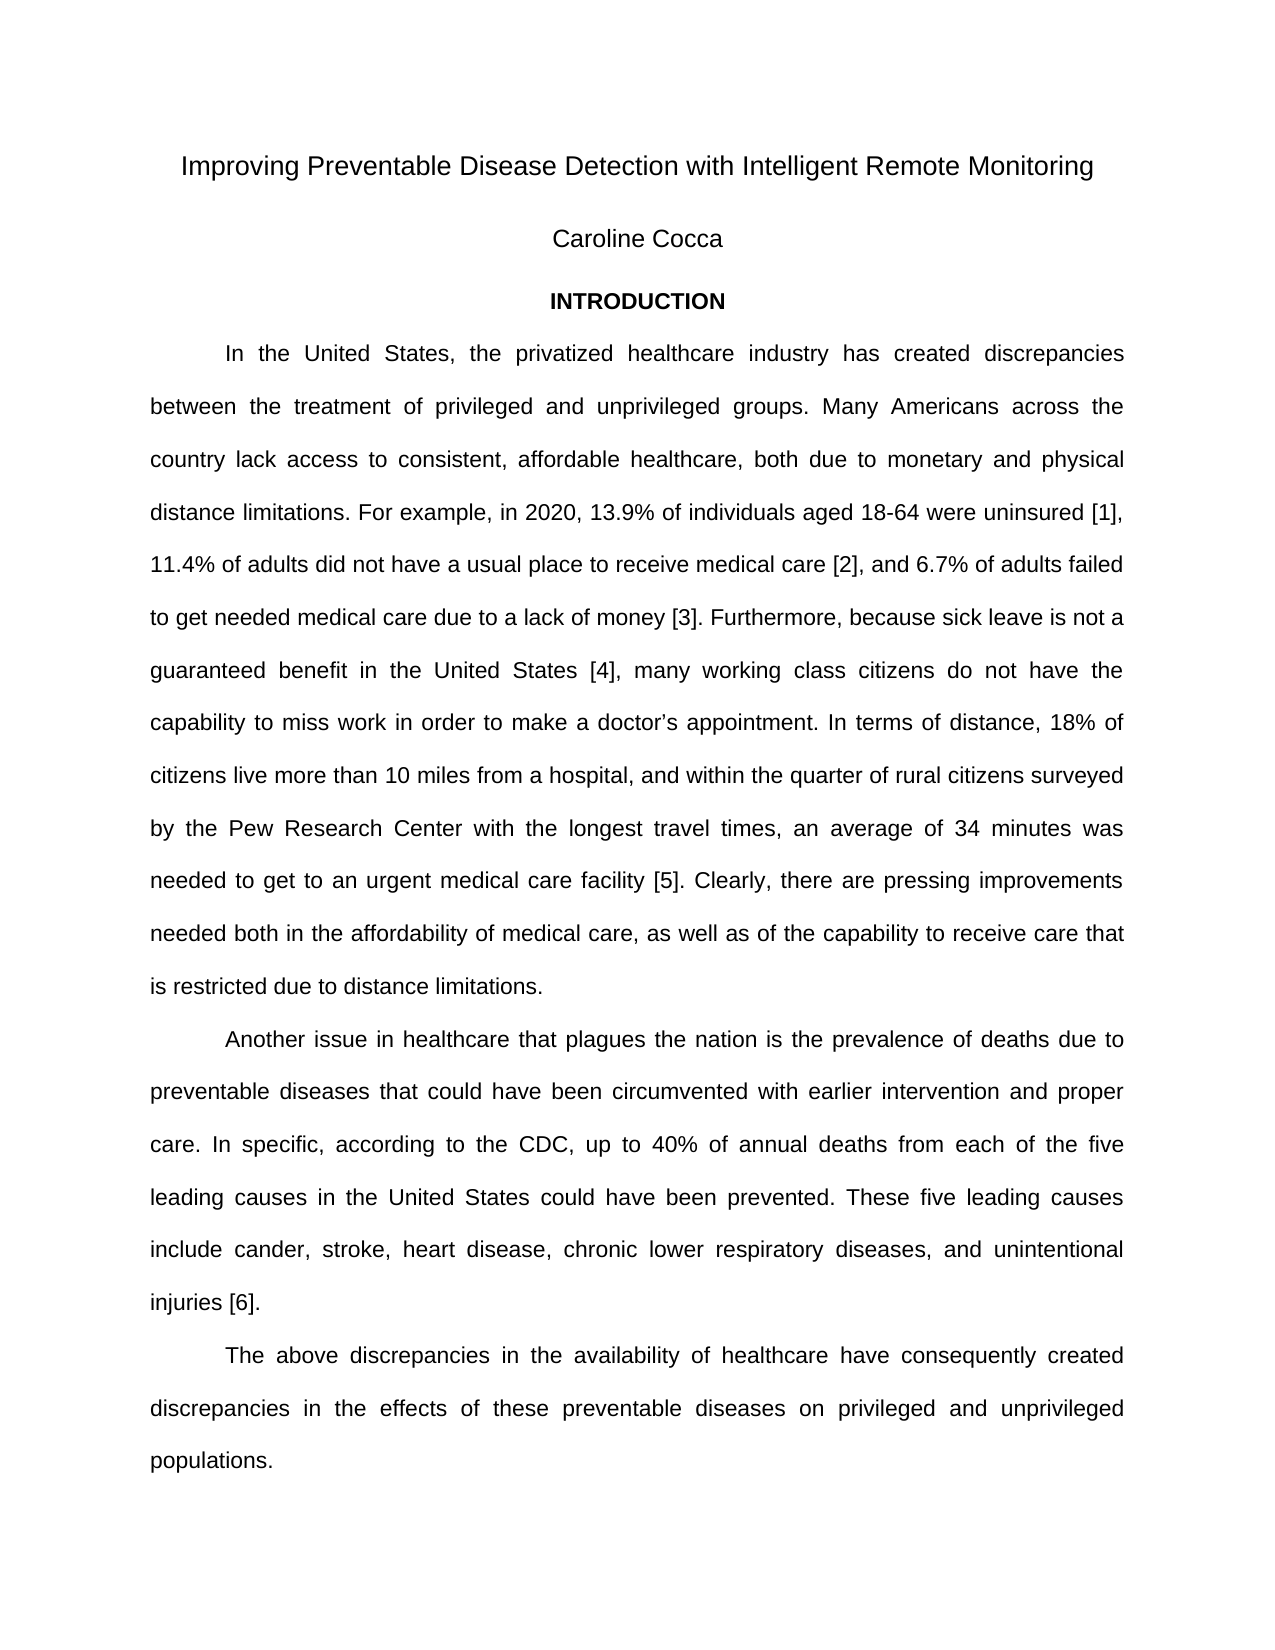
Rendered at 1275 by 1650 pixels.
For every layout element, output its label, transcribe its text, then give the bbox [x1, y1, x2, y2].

text The above discrepancies in the availability of healthcare have consequently created discrepancies in the effects of these preventable diseases on privileged and unprivileged populations. [150, 1342, 1125, 1474]
text Improving Preventable Disease Detection with Intelligent Remote Monitoring [150, 150, 1125, 181]
text In the United States, the privatized healthcare industry has created discrepancies between the treatment of privileged and unprivileged groups. Many Americans across the country lack access to consistent, affordable healthcare, both due to monetary and physical distance limitations. For example, in 2020, 13.9% of individuals aged 18-64 were uninsured [1], 11.4% of adults did not have a usual place to receive medical care [2], and 6.7% of adults failed to get needed medical care due to a lack of money [3]. Furthermore, because sick leave is not a guaranteed benefit in the United States [4], many working class citizens do not have the capability to miss work in order to make a doctor’s appointment. In terms of distance, 18% of citizens live more than 10 miles from a hospital, and within the quarter of rural citizens surveyed by the Pew Research Center with the longest travel times, an average of 34 minutes was needed to get to an urgent medical care facility [5]. Clearly, there are pressing improvements needed both in the affordability of medical care, as well as of the capability to receive care that is restricted due to distance limitations. [150, 340, 1125, 999]
text INTRODUCTION [150, 288, 1125, 314]
text Another issue in healthcare that plagues the nation is the prevalence of deaths due to preventable diseases that could have been circumvented with earlier intervention and proper care. In specific, according to the CDC, up to 40% of annual deaths from each of the five leading causes in the United States could have been prevented. These five leading causes include cander, stroke, heart disease, chronic lower respiratory diseases, and unintentional injuries [6]. [150, 1026, 1125, 1316]
text Caroline Cocca [150, 224, 1125, 253]
